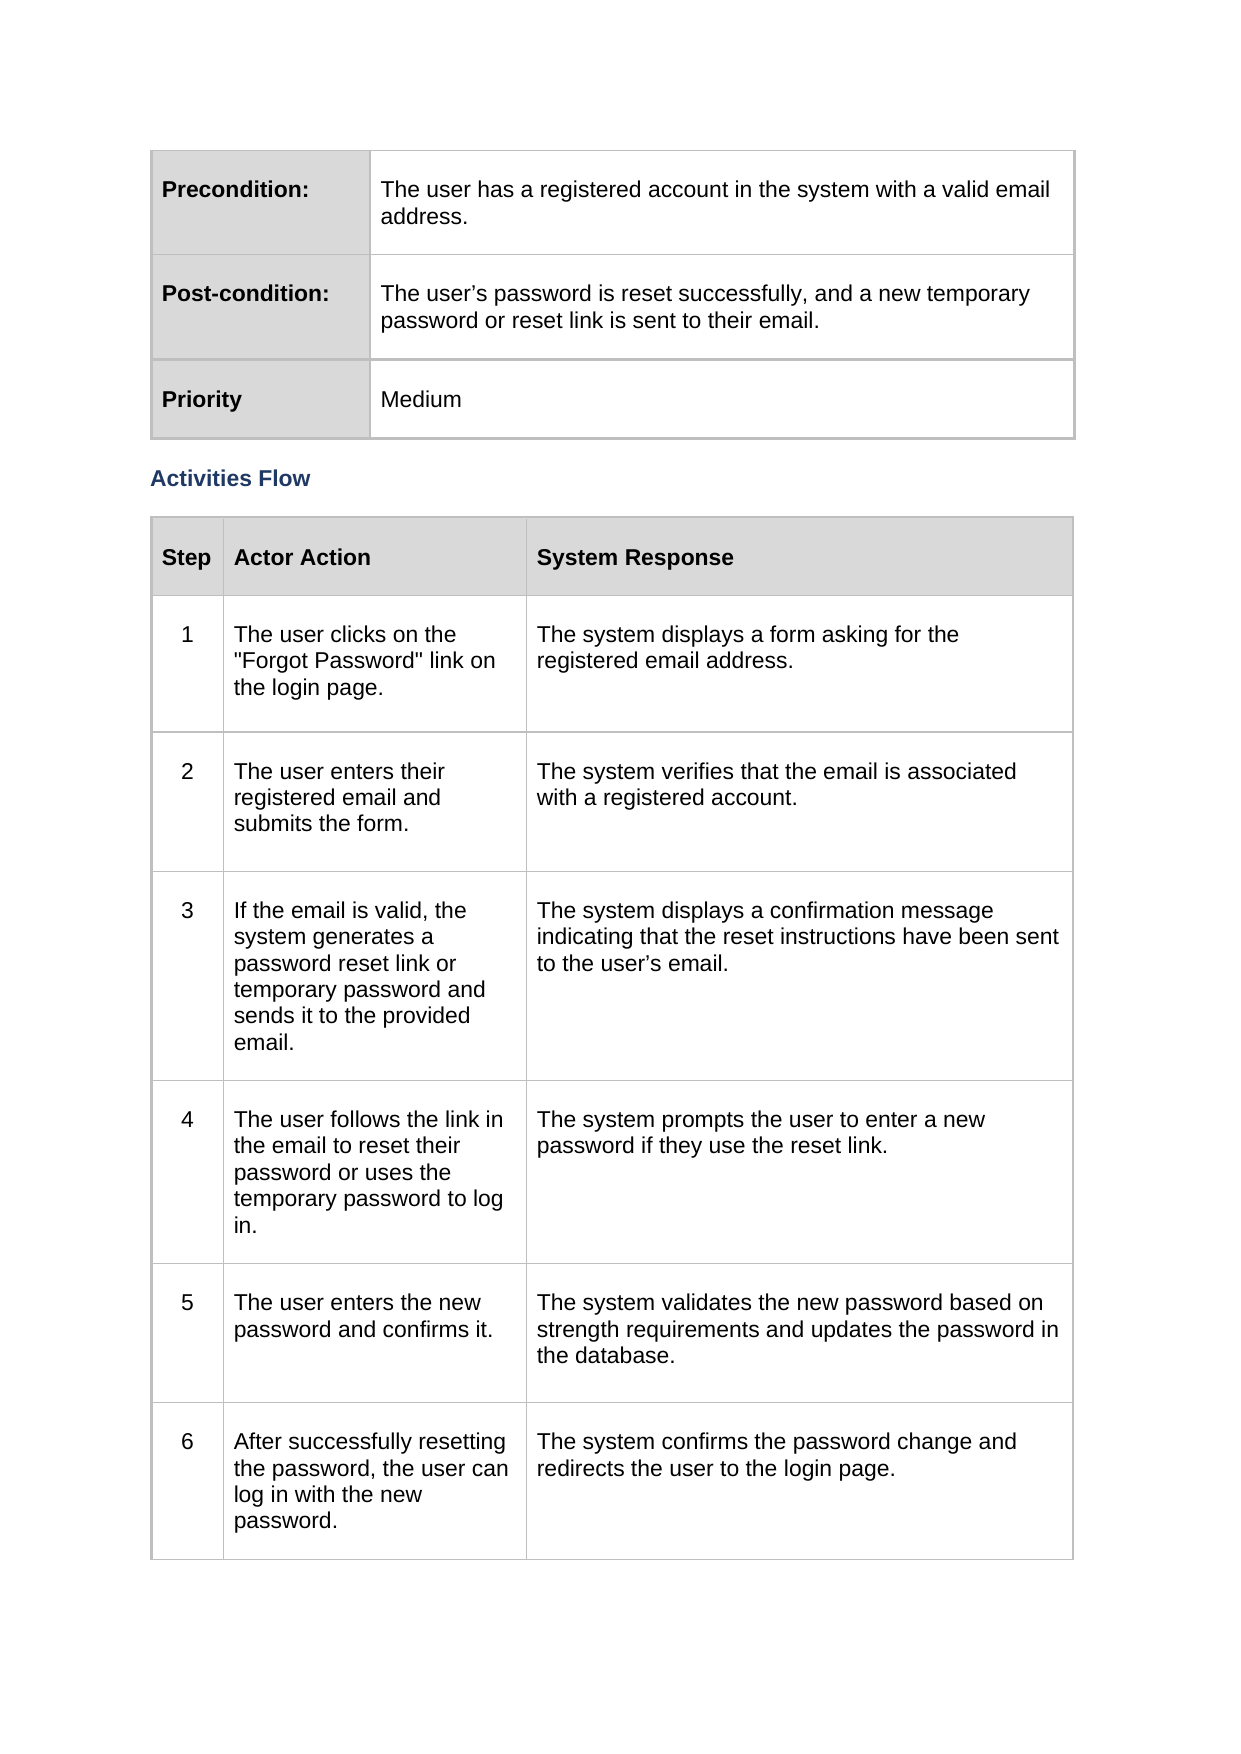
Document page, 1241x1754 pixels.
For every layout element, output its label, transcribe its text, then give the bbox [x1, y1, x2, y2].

table_cell The system displays a form asking for the registered email address. [527, 596, 1072, 731]
table_cell The system verifies that the email is associated with a registered account. [527, 733, 1072, 871]
table_header System Response [527, 518, 1072, 595]
table_cell Priority [153, 361, 369, 437]
text Activities Flow [150, 464, 1090, 491]
table_cell 6 [153, 1403, 223, 1559]
table_cell The user has a registered account in the system with a valid email address. [371, 151, 1073, 254]
table_cell The user enters their registered email and submits the form. [224, 733, 526, 871]
table_cell After successfully resetting the password, the user can log in with the new password. [224, 1403, 526, 1559]
table_cell 3 [153, 872, 223, 1080]
table_cell The user follows the link in the email to reset their password or uses the temporary password to log in. [224, 1081, 526, 1263]
table_cell Post-condition: [153, 255, 369, 358]
table_cell 1 [153, 596, 223, 731]
table_cell 5 [153, 1264, 223, 1402]
table_header Step [153, 518, 223, 595]
table_cell 4 [153, 1081, 223, 1263]
table_cell Precondition: [153, 151, 369, 254]
table_header Actor Action [224, 518, 526, 595]
table_cell The user’s password is reset successfully, and a new temporary password or reset link is sent to their email. [371, 255, 1073, 358]
table_cell The user clicks on the "Forgot Password" link on the login page. [224, 596, 526, 731]
table_cell Medium [371, 361, 1073, 437]
table_cell 2 [153, 733, 223, 871]
table_cell The system validates the new password based on strength requirements and updates the password in the database. [527, 1264, 1072, 1402]
table_cell The system displays a confirmation message indicating that the reset instructions have been sent to the user’s email. [527, 872, 1072, 1080]
table_cell The user enters the new password and confirms it. [224, 1264, 526, 1402]
table_cell The system confirms the password change and redirects the user to the login page. [527, 1403, 1072, 1559]
table_cell The system prompts the user to enter a new password if they use the reset link. [527, 1081, 1072, 1263]
table_cell If the email is valid, the system generates a password reset link or temporary password and sends it to the provided email. [224, 872, 526, 1080]
